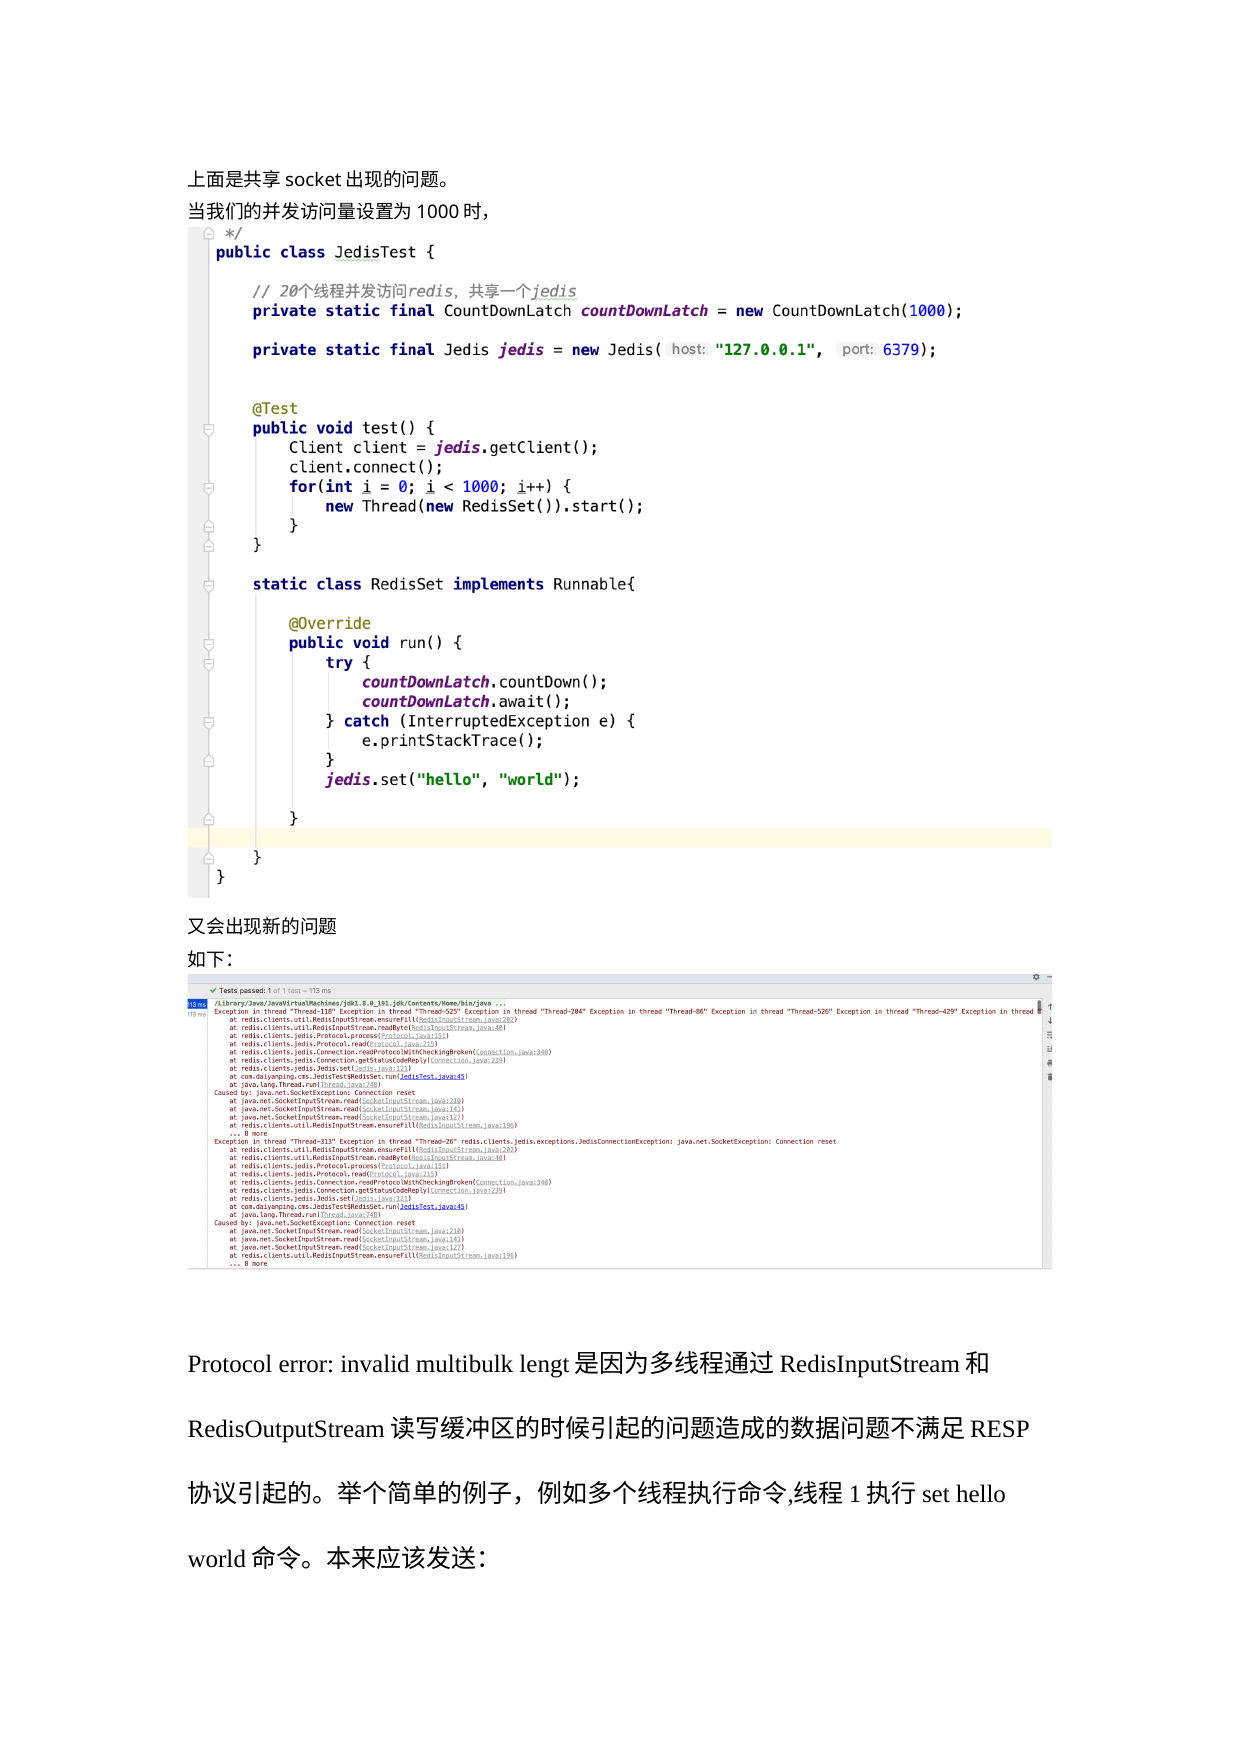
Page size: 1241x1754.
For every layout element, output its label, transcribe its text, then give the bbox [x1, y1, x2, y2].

picture [187, 227, 1053, 898]
text 当我们的并发访问量设置为1000时， [187, 194, 1053, 227]
text Protocol error: invalid multibulk lengt是因为多线程通过RedisInputStream和RedisOutputStream读写缓冲区的时候引起的问题造成的数据问题不满足RESP协议引起的。举个简单的例子，例如多个线程执行命令,线程1执行 set hello world命令。本来应该发送： [187, 1329, 1053, 1589]
text 又会出现新的问题 [187, 909, 1053, 942]
text 上面是共享socket出现的问题。 [187, 162, 1053, 194]
text 如下： [187, 942, 1053, 974]
picture [187, 974, 1053, 1270]
